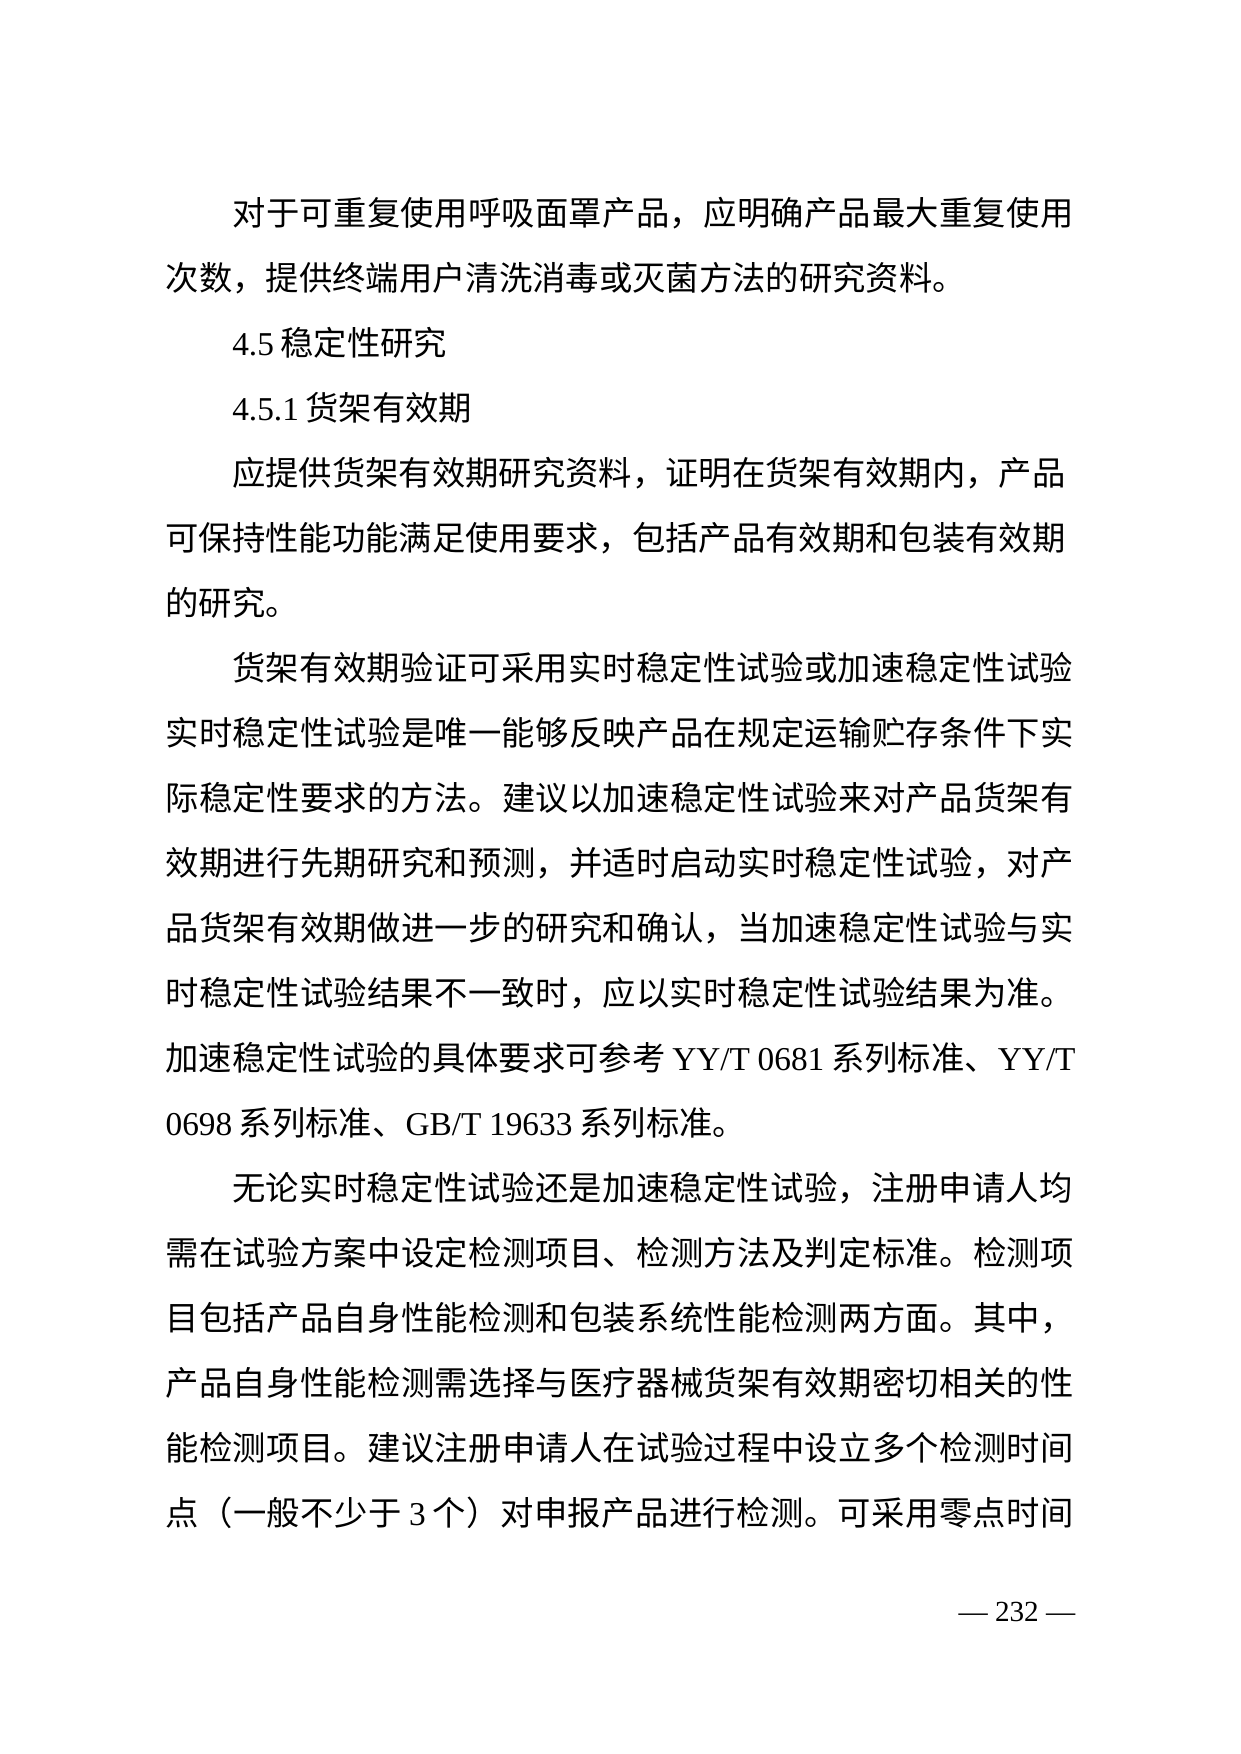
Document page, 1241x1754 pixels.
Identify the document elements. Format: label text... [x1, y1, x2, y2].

text 4.5稳定性研究 [165, 308, 1075, 373]
text 对于可重复使用呼吸面罩产品，应明确产品最大重复使用次数，提供终端用户清洗消毒或灭菌方法的研究资料。 [166, 178, 1075, 308]
subtitle 应提供货架有效期研究资料，证明在货架有效期内，产品可保持性能功能满足使用要求，包括产品有效期和包装有效期的研究。 [165, 438, 1075, 633]
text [165, 1153, 1075, 1543]
text 4.5.1货架有效期 [165, 373, 1075, 438]
text 货架有效期验证可采用实时稳定性试验或加速稳定性试验。实时稳定性试验是唯一能够反映产品在规定运输贮存条件下实际稳定性要求的方法。建议以加速稳定性试验来对产品货架有效期进行先期研究和预测，并适时启动实时稳定性试验，对产品货架有效期做进一步的研究和确认，当加速稳定性试验与实时稳定性试验结果不一致时，应以实时稳定性试验结果为准。加速稳定性试验的具体要求可参考YY/T 0681系列标准、YY/T 0698系列标准、GB/T 19633系列标准。 [165, 633, 1075, 1153]
